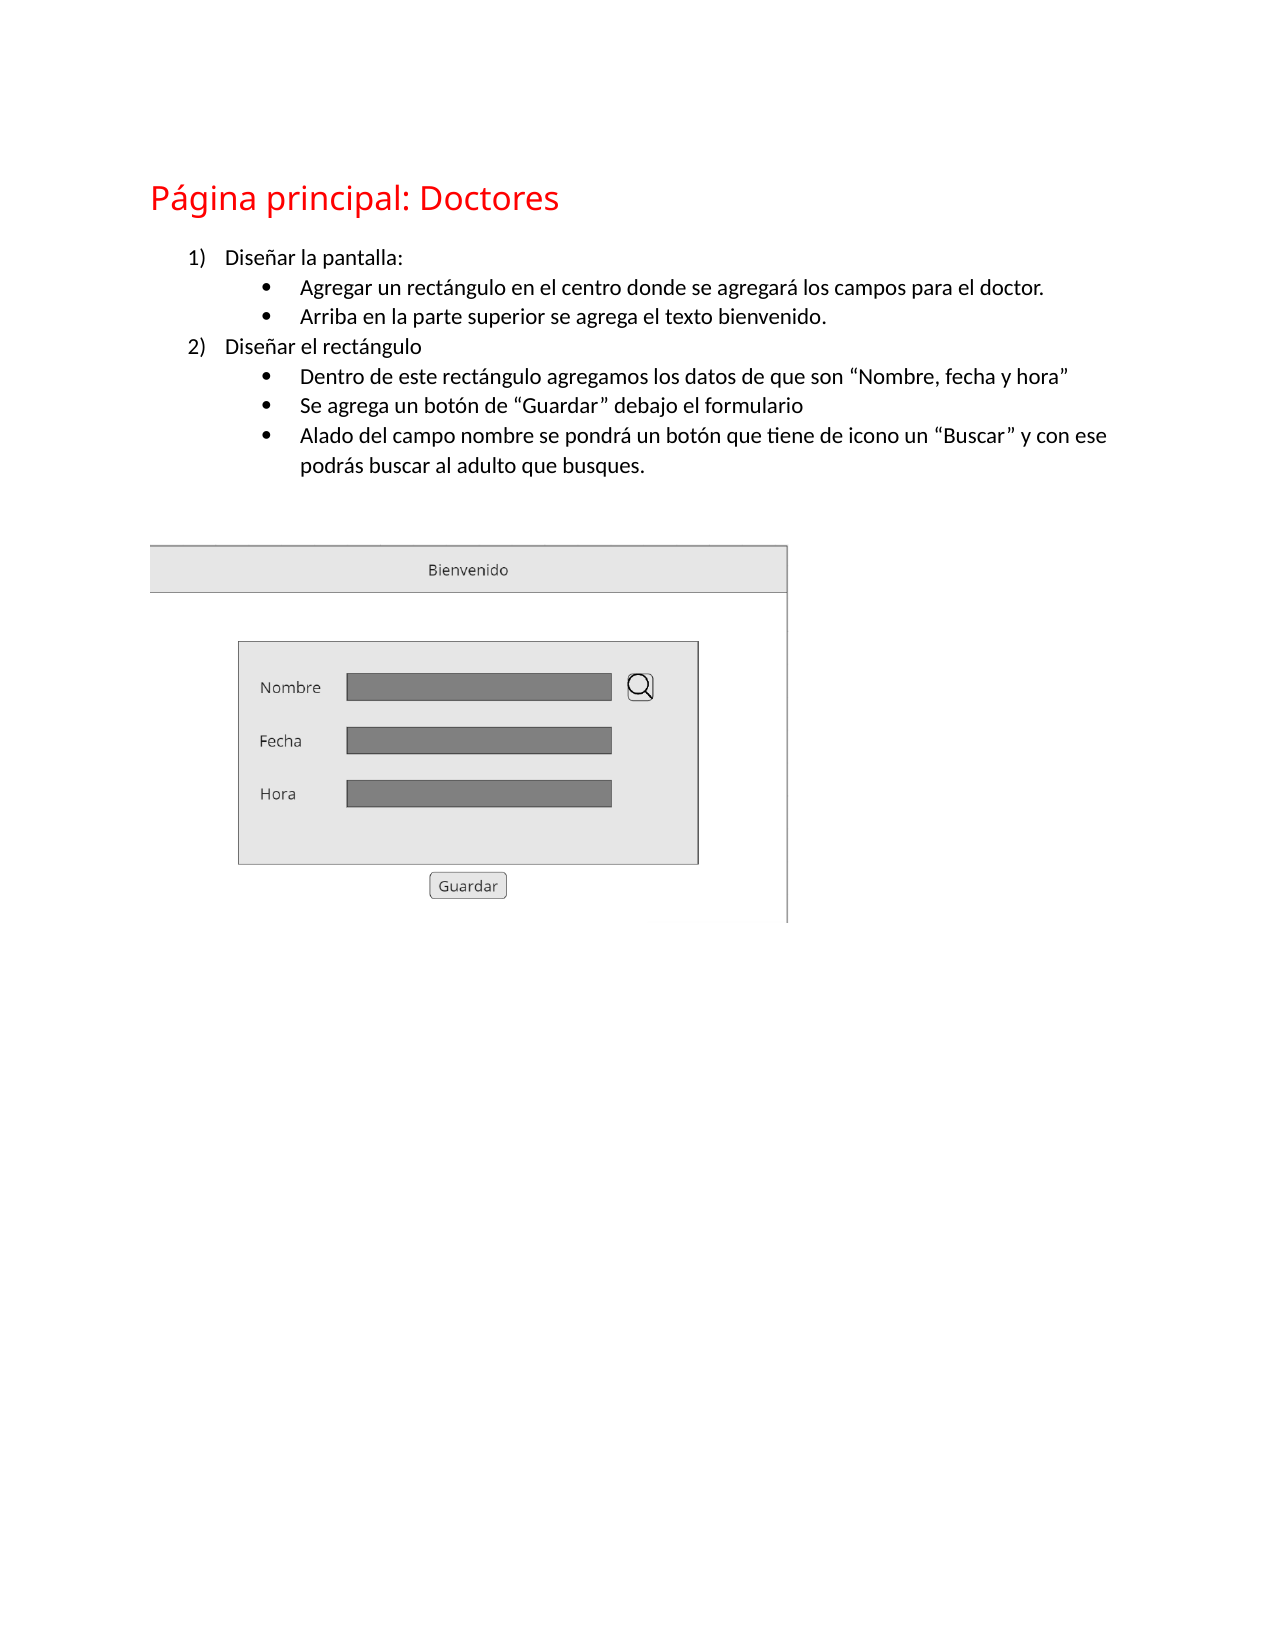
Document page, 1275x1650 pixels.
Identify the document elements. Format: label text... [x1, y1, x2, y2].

list Diseñar la pantalla: [187, 243, 1125, 271]
subtitle Página principal: Doctores [150, 175, 1125, 220]
list Agregar un rectángulo en el centro donde se agregará los campos para el doctor. [262, 273, 1125, 301]
list Alado del campo nombre se pondrá un botón que tiene de icono un “Buscar” y con ese podrás buscar al adulto que busques. [262, 421, 1125, 479]
list Diseñar el rectángulo [187, 332, 1125, 360]
list Arriba en la parte superior se agrega el texto bienvenido. [262, 302, 1125, 331]
list Se agrega un botón de “Guardar” debajo el formulario [262, 392, 1125, 419]
picture [150, 544, 789, 923]
list Dentro de este rectángulo agregamos los datos de que son “Nombre, fecha y hora” [262, 362, 1125, 390]
